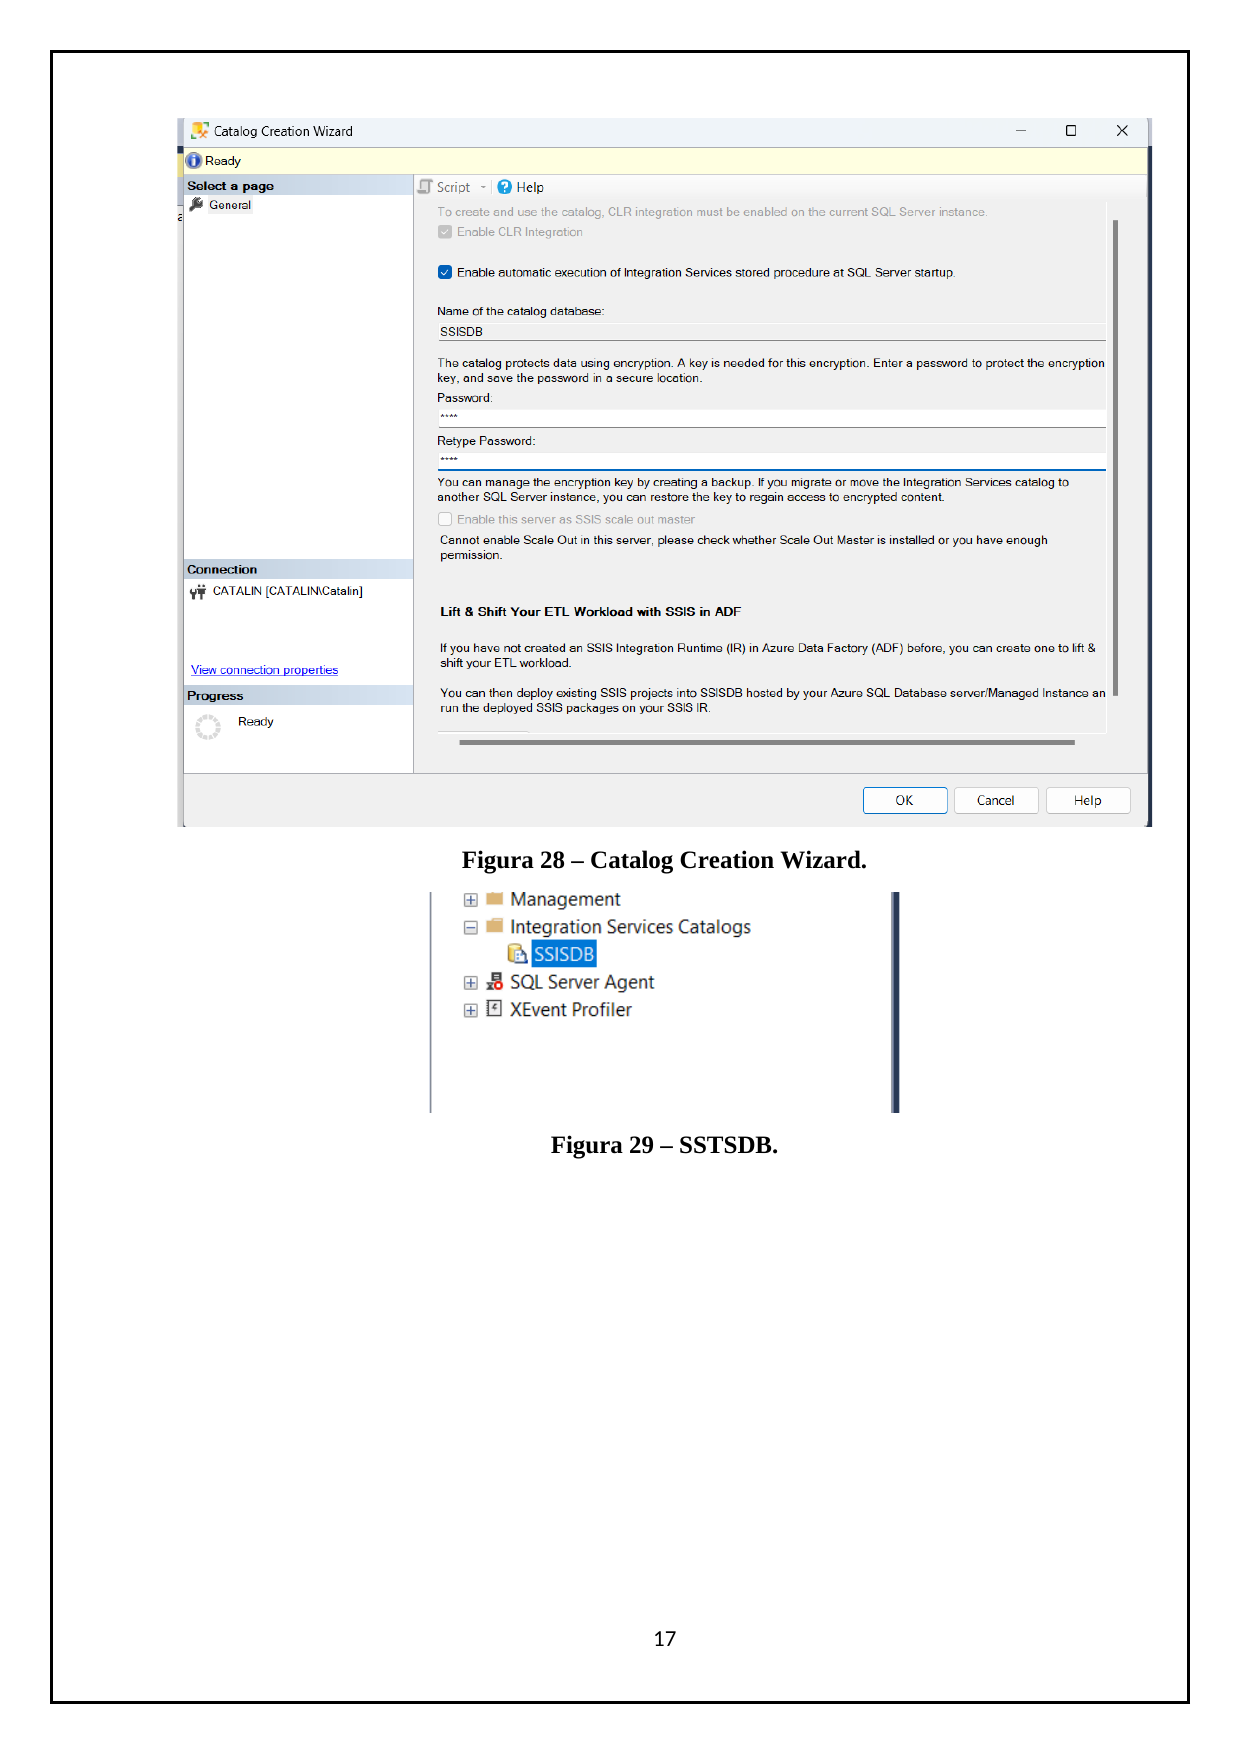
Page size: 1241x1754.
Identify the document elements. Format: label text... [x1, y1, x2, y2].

picture [177, 118, 1153, 827]
picture [429, 892, 900, 1113]
text Figura 28 – Catalog Creation Wizard. [177, 845, 1152, 874]
text Figura 29 – SSTSDB. [177, 1131, 1152, 1159]
